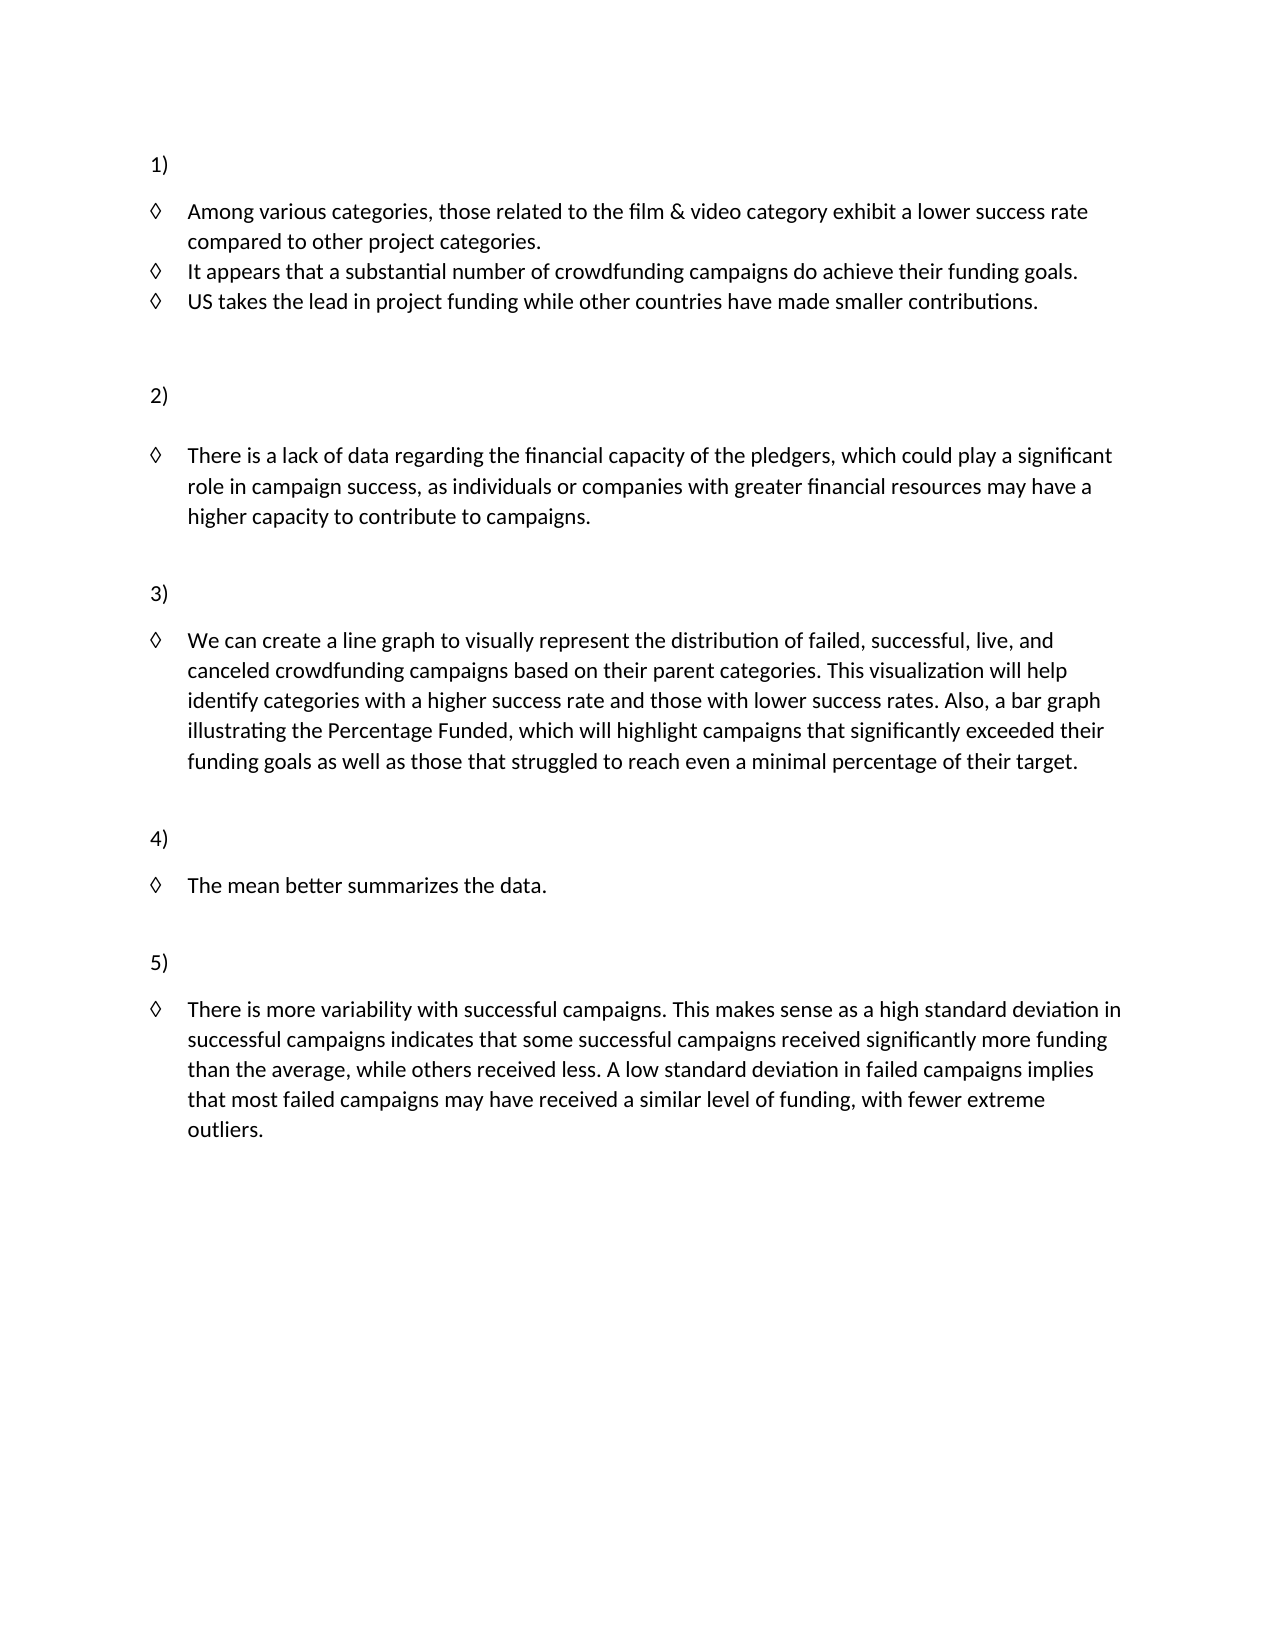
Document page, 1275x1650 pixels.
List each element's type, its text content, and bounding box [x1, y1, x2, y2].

text 3) [150, 579, 1125, 607]
list 2) [150, 381, 1125, 409]
text 5) [150, 948, 1125, 976]
list We can create a line graph to visually represent the distribution of failed, successful, live, and canceled crowdfunding campaigns based on their parent categories. This visualization will help identify categories with a higher success rate and those with lower success rates. Also, a bar graph illustrating the Percentage Funded, which will highlight campaigns that significantly exceeded their funding goals as well as those that struggled to reach even a minimal percentage of their target. [150, 626, 1125, 775]
list US takes the lead in project funding while other countries have made smaller contributions. [150, 287, 1125, 316]
list The mean better summarizes the data. [150, 871, 1125, 899]
list There is more variability with successful campaigns. This makes sense as a high standard deviation in successful campaigns indicates that some successful campaigns received significantly more funding than the average, while others received less. A low standard deviation in failed campaigns implies that most failed campaigns may have received a similar level of funding, with fewer extreme outliers. [150, 995, 1125, 1144]
text 4) [150, 824, 1125, 852]
list There is a lack of data regarding the financial capacity of the pledgers, which could play a significant role in campaign success, as individuals or companies with greater financial resources may have a higher capacity to contribute to campaigns. [150, 442, 1125, 530]
text 1) [150, 150, 1125, 178]
list It appears that a substantial number of crowdfunding campaigns do achieve their funding goals. [150, 257, 1125, 285]
list Among various categories, those related to the film & video category exhibit a lower success rate compared to other project categories. [150, 197, 1125, 255]
